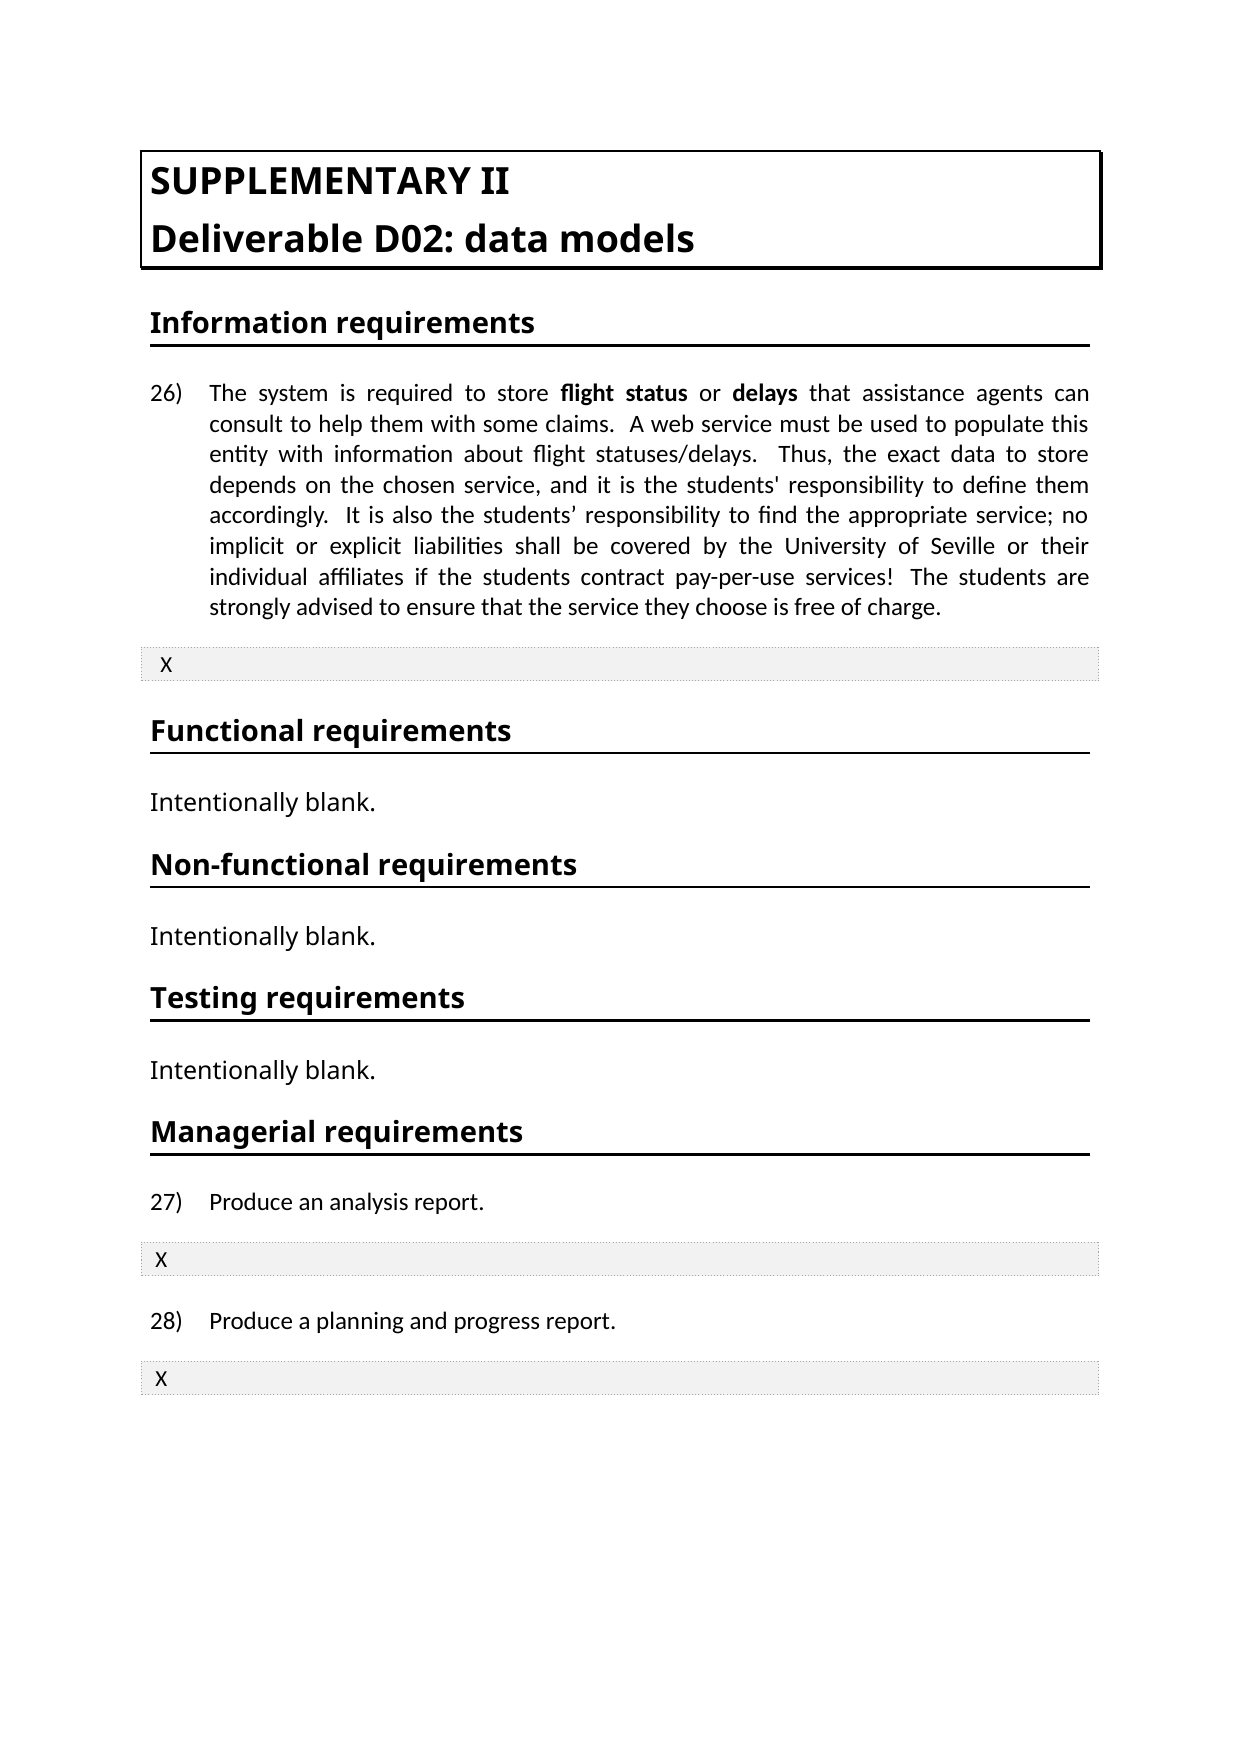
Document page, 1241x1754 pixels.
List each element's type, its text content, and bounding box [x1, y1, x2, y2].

subtitle Non-functional requirements [150, 844, 1090, 886]
subtitle Managerial requirements [150, 1112, 1090, 1153]
subtitle Information requirements [150, 303, 1090, 344]
text Intentionally blank. [150, 919, 1090, 953]
text Produce an analysis report. [150, 1186, 1090, 1217]
text Intentionally blank. [150, 785, 1090, 819]
subtitle SUPPLEMENTARY II Deliverable D02: data models [142, 152, 1099, 266]
text The system is required to store flight status or delays that assistance agents can consult to help them with some claims. A web service must be used to populate this entity with information about flight statuses/delays. Thus, the exact data to store depends on the chosen service, and it is the students' responsibility to define them accordingly. It is also the students’ responsibility to find the appropriate service; no implicit or explicit liabilities shall be covered by the University of Seville or their individual affiliates if the students contract pay-per-use services! The students are strongly advised to ensure that the service they choose is free of charge. [150, 377, 1090, 622]
text Intentionally blank. [150, 1053, 1090, 1087]
subtitle Functional requirements [150, 710, 1090, 752]
text Produce a planning and progress report. [150, 1305, 1090, 1336]
subtitle Testing requirements [150, 978, 1090, 1019]
